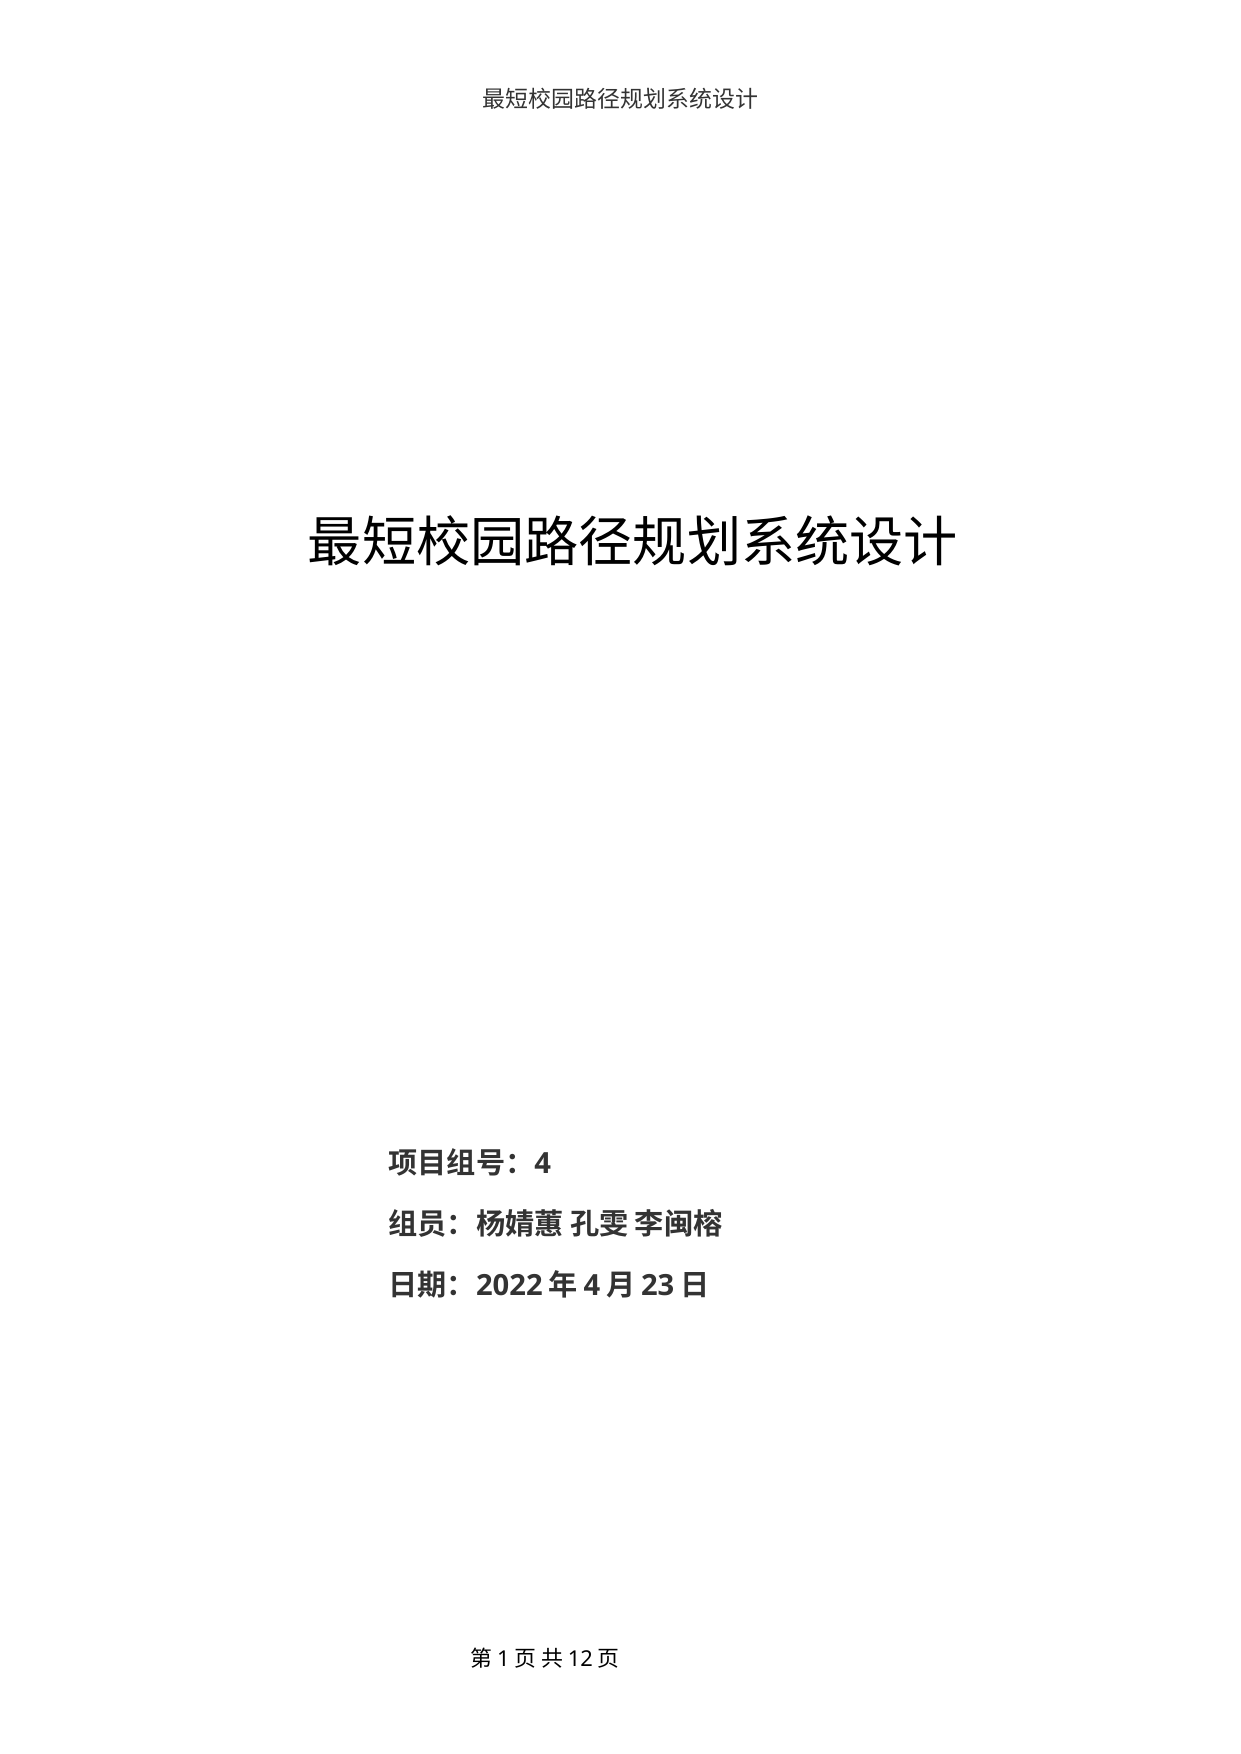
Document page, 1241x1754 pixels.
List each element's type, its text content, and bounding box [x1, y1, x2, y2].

text 项目组号：4 [388, 1139, 1093, 1182]
text 日期：2022年4月23日 [388, 1262, 1093, 1304]
text 组员：杨婧蕙 孔雯 李闽榕 [388, 1201, 1093, 1243]
